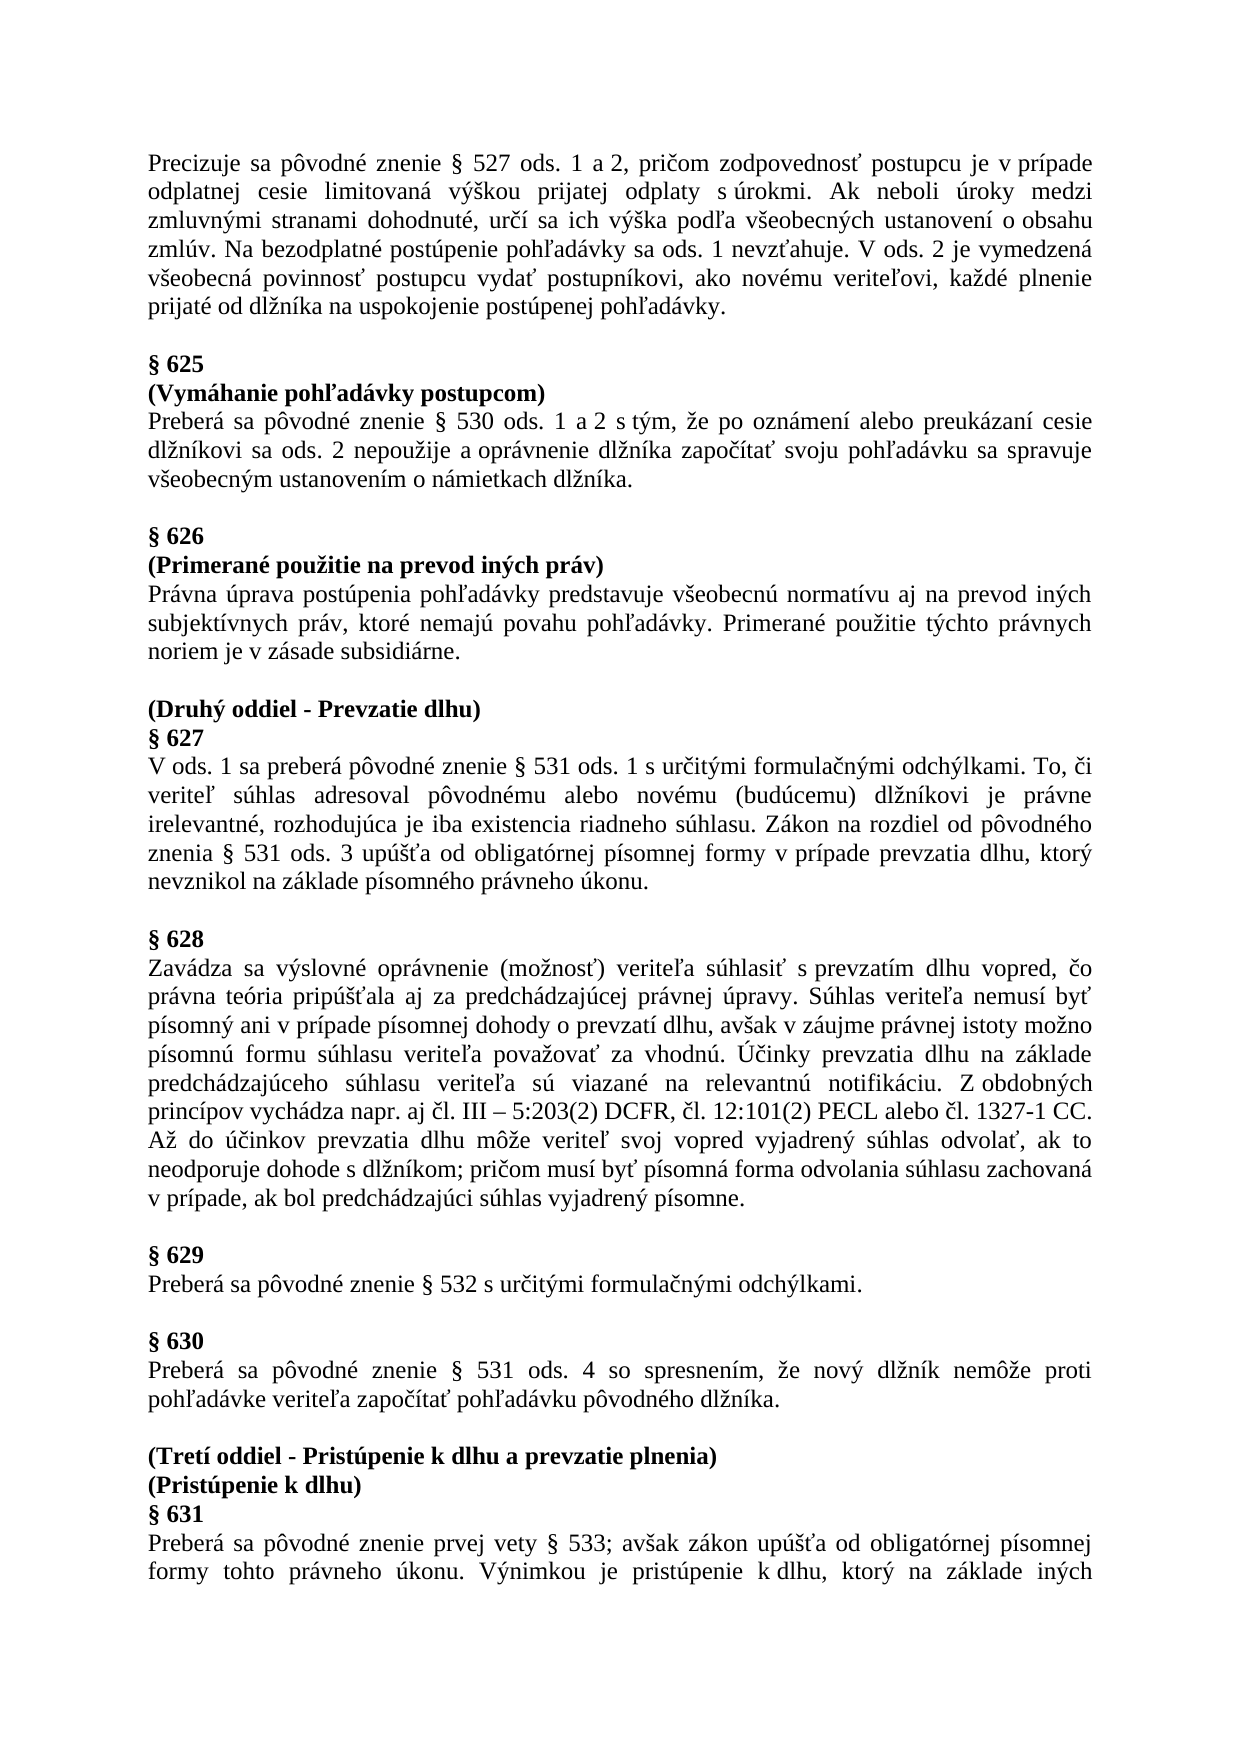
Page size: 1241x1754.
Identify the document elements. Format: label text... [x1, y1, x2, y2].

text V ods. 1 sa preberá pôvodné znenie § 531 ods. 1 s určitými formulačnými odchýlkami. To, či veriteľ súhlas adresoval pôvodnému alebo novému (budúcemu) dlžníkovi je právne irelevantné, rozhodujúca je iba existencia riadneho súhlasu. Zákon na rozdiel od pôvodného znenia § 531 ods. 3 upúšťa od obligatórnej písomnej formy v prípade prevzatia dlhu, ktorý nevznikol na základe písomného právneho úkonu. [148, 751, 1093, 895]
text (Druhý oddiel - Prevzatie dlhu) [148, 694, 1093, 723]
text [148, 1528, 1093, 1585]
text § 629 [148, 1240, 1093, 1269]
text Právna úprava postúpenia pohľadávky predstavuje všeobecnú normatívu aj na prevod iných subjektívnych práv, ktoré nemajú povahu pohľadávky. Primerané použitie týchto právnych noriem je v zásade subsidiárne. [148, 579, 1093, 665]
text (Primerané použitie na prevod iných práv) [148, 550, 1093, 579]
text Preberá sa pôvodné znenie § 530 ods. 1 a 2 s tým, že po oznámení alebo preukázaní cesie dlžníkovi sa ods. 2 nepoužije a oprávnenie dlžníka započítať svoju pohľadávku sa spravuje všeobecným ustanovením o námietkach dlžníka. [148, 406, 1093, 493]
text § 628 [148, 924, 1093, 953]
text (Vymáhanie pohľadávky postupcom) [148, 378, 1093, 406]
text Zavádza sa výslovné oprávnenie (možnosť) veriteľa súhlasiť s prevzatím dlhu vopred, čo právna teória pripúšťala aj za predchádzajúcej právnej úpravy. Súhlas veriteľa nemusí byť písomný ani v prípade písomnej dohody o prevzatí dlhu, avšak v záujme právnej istoty možno písomnú formu súhlasu veriteľa považovať za vhodnú. Účinky prevzatia dlhu na základe predchádzajúceho súhlasu veriteľa sú viazané na relevantnú notifikáciu. Z obdobných princípov vychádza napr. aj čl. III – 5:203(2) DCFR, čl. 12:101(2) PECL alebo čl. 1327-1 CC. Až do účinkov prevzatia dlhu môže veriteľ svoj vopred vyjadrený súhlas odvolať, ak to neodporuje dohode s dlžníkom; pričom musí byť písomná forma odvolania súhlasu zachovaná v prípade, ak bol predchádzajúci súhlas vyjadrený písomne. [148, 953, 1093, 1211]
text (Pristúpenie k dlhu) [148, 1470, 1093, 1499]
text (Tretí oddiel - Pristúpenie k dlhu a prevzatie plnenia) [148, 1441, 1093, 1470]
text § 627 [148, 723, 1093, 751]
text Preberá sa pôvodné znenie § 531 ods. 4 so spresnením, že nový dlžník nemôže proti pohľadávke veriteľa započítať pohľadávku pôvodného dlžníka. [148, 1355, 1093, 1413]
text Preberá sa pôvodné znenie § 532 s určitými formulačnými odchýlkami. [148, 1269, 1093, 1298]
text § 625 [148, 349, 1093, 378]
text § 626 [148, 521, 1093, 550]
text Precizuje sa pôvodné znenie § 527 ods. 1 a 2, pričom zodpovednosť postupcu je v prípade odplatnej cesie limitovaná výškou prijatej odplaty s úrokmi. Ak neboli úroky medzi zmluvnými stranami dohodnuté, určí sa ich výška podľa všeobecných ustanovení o obsahu zmlúv. Na bezodplatné postúpenie pohľadávky sa ods. 1 nevzťahuje. V ods. 2 je vymedzená všeobecná povinnosť postupcu vydať postupníkovi, ako novému veriteľovi, každé plnenie prijaté od dlžníka na uspokojenie postúpenej pohľadávky. [148, 148, 1093, 320]
text § 630 [148, 1326, 1093, 1355]
text § 631 [148, 1499, 1093, 1528]
